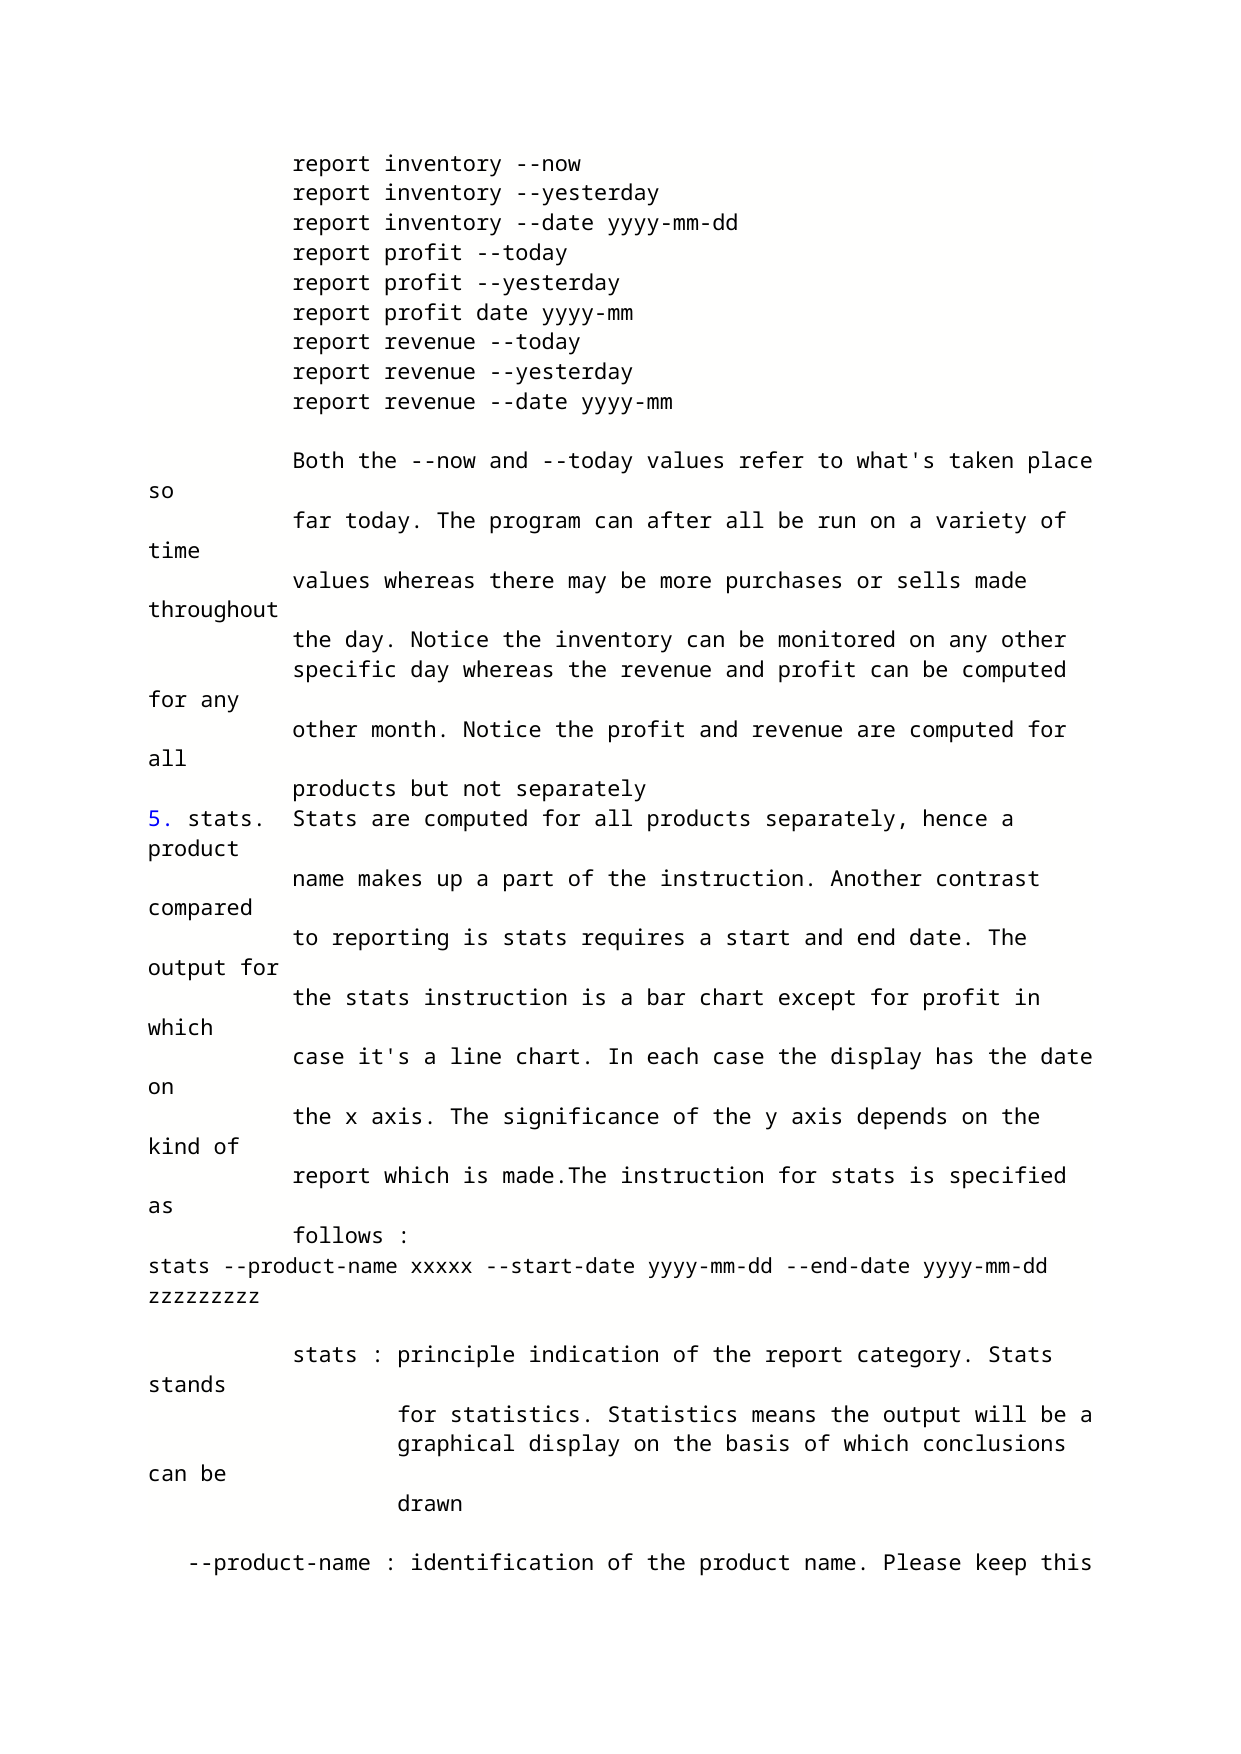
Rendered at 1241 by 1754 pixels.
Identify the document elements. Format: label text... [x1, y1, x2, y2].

text report revenue --date yyyy-mm [148, 386, 1093, 416]
text report profit date yyyy-mm [148, 297, 1093, 326]
text case it's a line chart. In each case the display has the date on [148, 1041, 1093, 1101]
text report profit --today [148, 237, 1093, 267]
text the stats instruction is a bar chart except for profit in which [148, 982, 1093, 1041]
text report profit --yesterday [148, 267, 1093, 297]
text report revenue --yesterday [148, 356, 1093, 386]
text specific day whereas the revenue and profit can be computed for any [148, 654, 1093, 714]
text for statistics. Statistics means the output will be a [148, 1398, 1093, 1428]
text 5. stats. Stats are computed for all products separately, hence a product [148, 803, 1093, 863]
text values whereas there may be more purchases or sells made throughout [148, 565, 1093, 624]
text the day. Notice the inventory can be monitored on any other [148, 624, 1093, 654]
text Both the --now and --today values refer to what's taken place so [148, 446, 1093, 505]
text far today. The program can after all be run on a variety of time [148, 505, 1093, 565]
text products but not separately [148, 773, 1093, 803]
text name makes up a part of the instruction. Another contrast compared [148, 863, 1093, 922]
text report which is made.The instruction for stats is specified as [148, 1161, 1093, 1220]
text follows : [148, 1220, 1093, 1250]
text report inventory --yesterday [148, 177, 1093, 207]
text drawn [148, 1488, 1093, 1518]
text other month. Notice the profit and revenue are computed for all [148, 714, 1093, 773]
text --product-name : identification of the product name. Please keep this [148, 1547, 1093, 1577]
text graphical display on the basis of which conclusions can be [148, 1428, 1093, 1488]
text stats : principle indication of the report category. Stats stands [148, 1339, 1093, 1398]
text report revenue --today [148, 326, 1093, 356]
text report inventory --now [148, 148, 1093, 177]
text report inventory --date yyyy-mm-dd [148, 207, 1093, 237]
text stats --product-name xxxxx --start-date yyyy-mm-dd --end-date yyyy-mm-dd zzzzzzzzz [148, 1250, 1093, 1309]
text the x axis. The significance of the y axis depends on the kind of [148, 1101, 1093, 1161]
text to reporting is stats requires a start and end date. The output for [148, 922, 1093, 982]
